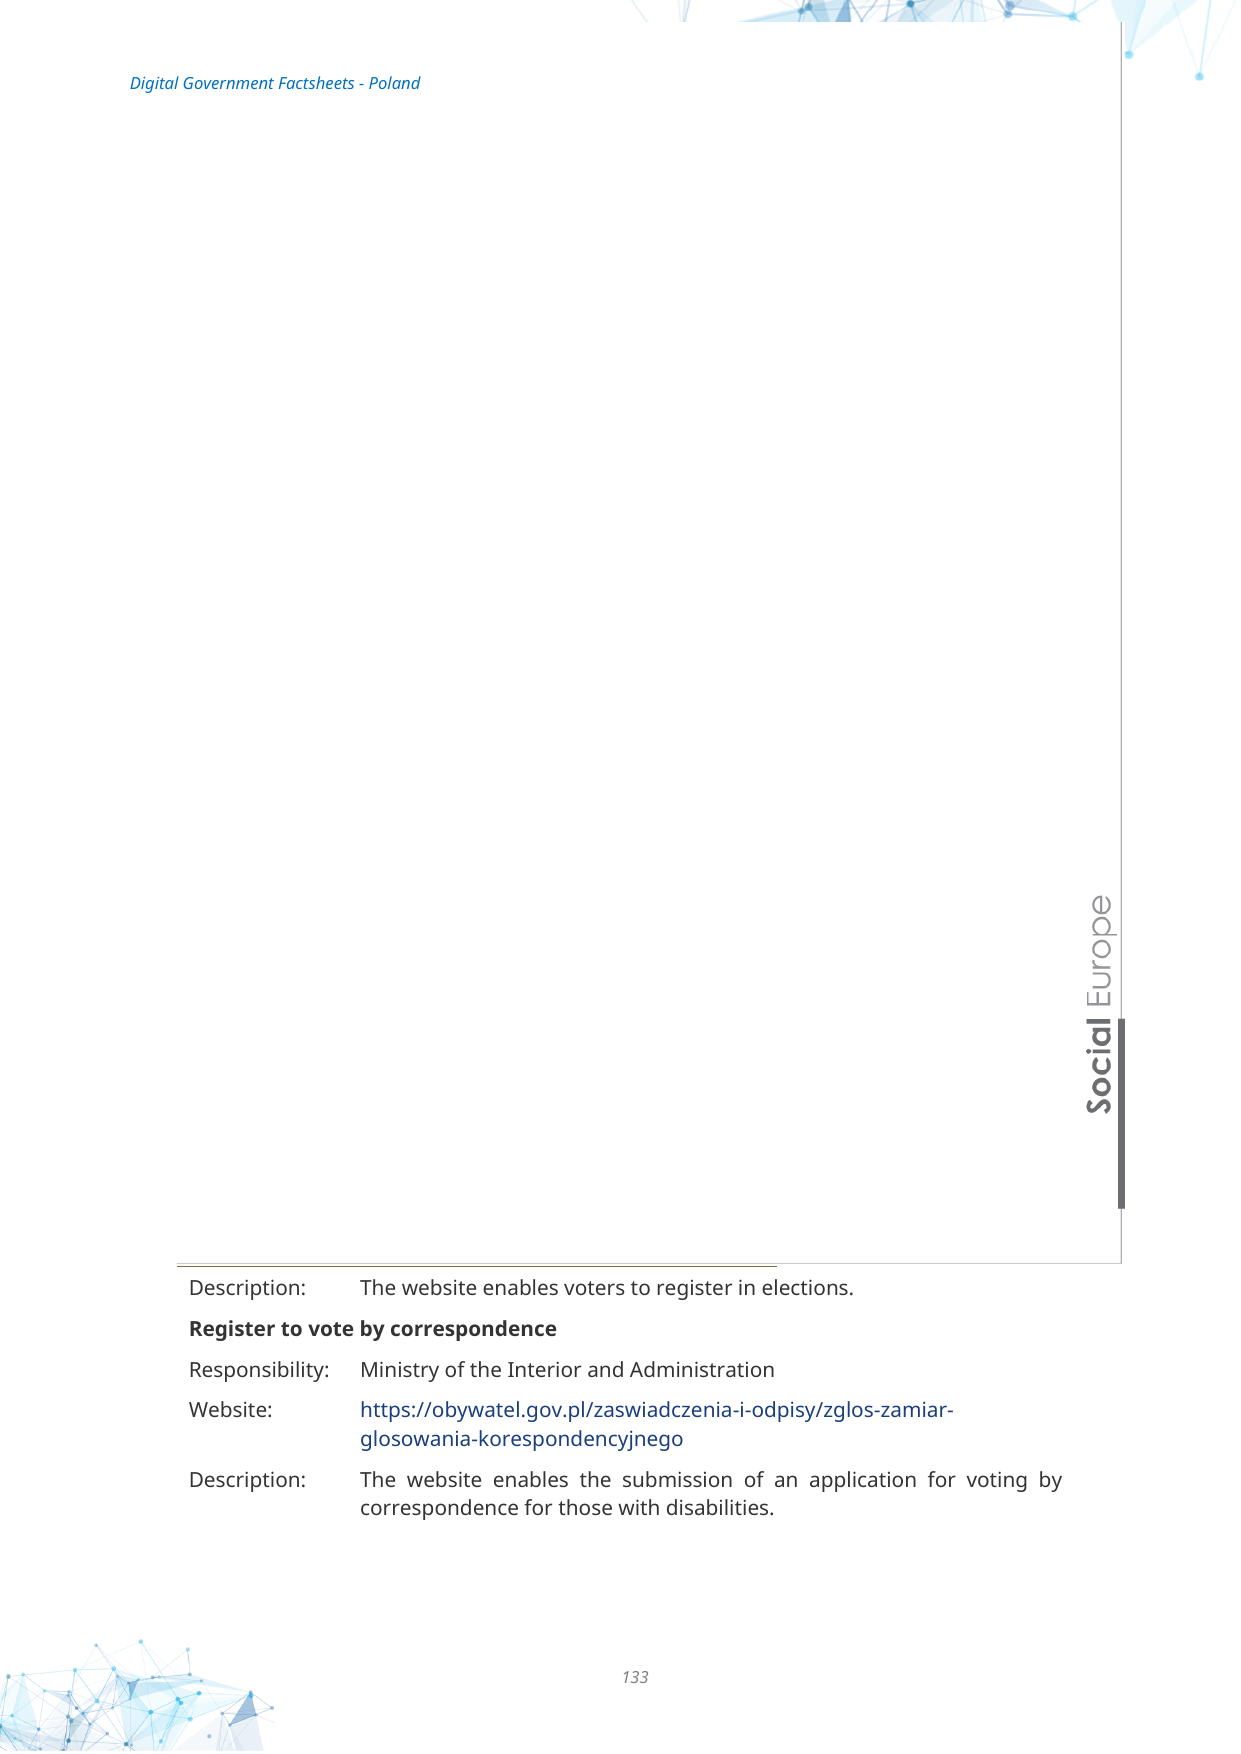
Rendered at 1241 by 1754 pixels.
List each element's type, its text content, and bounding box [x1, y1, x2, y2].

table_cell The website enables voters to register in elections. [349, 1267, 1074, 1307]
table_cell Ministry of the Interior and Administration [349, 1349, 1074, 1389]
table_cell Website: [177, 1389, 349, 1459]
table_cell Description: [177, 1459, 349, 1528]
table_cell Responsibility: [177, 1349, 349, 1389]
table_cell The website enables the submission of an application for voting by correspondence for those with disabilities. [349, 1459, 1074, 1528]
picture [177, 22, 1125, 1264]
table_cell https://obywatel.gov.pl/zaswiadczenia-i-odpisy/zglos-zamiar-glosowania-korespondencyjnego [349, 1389, 1074, 1459]
table_cell Description: [177, 1267, 349, 1307]
table_cell Register to vote by correspondence [177, 1308, 1074, 1348]
